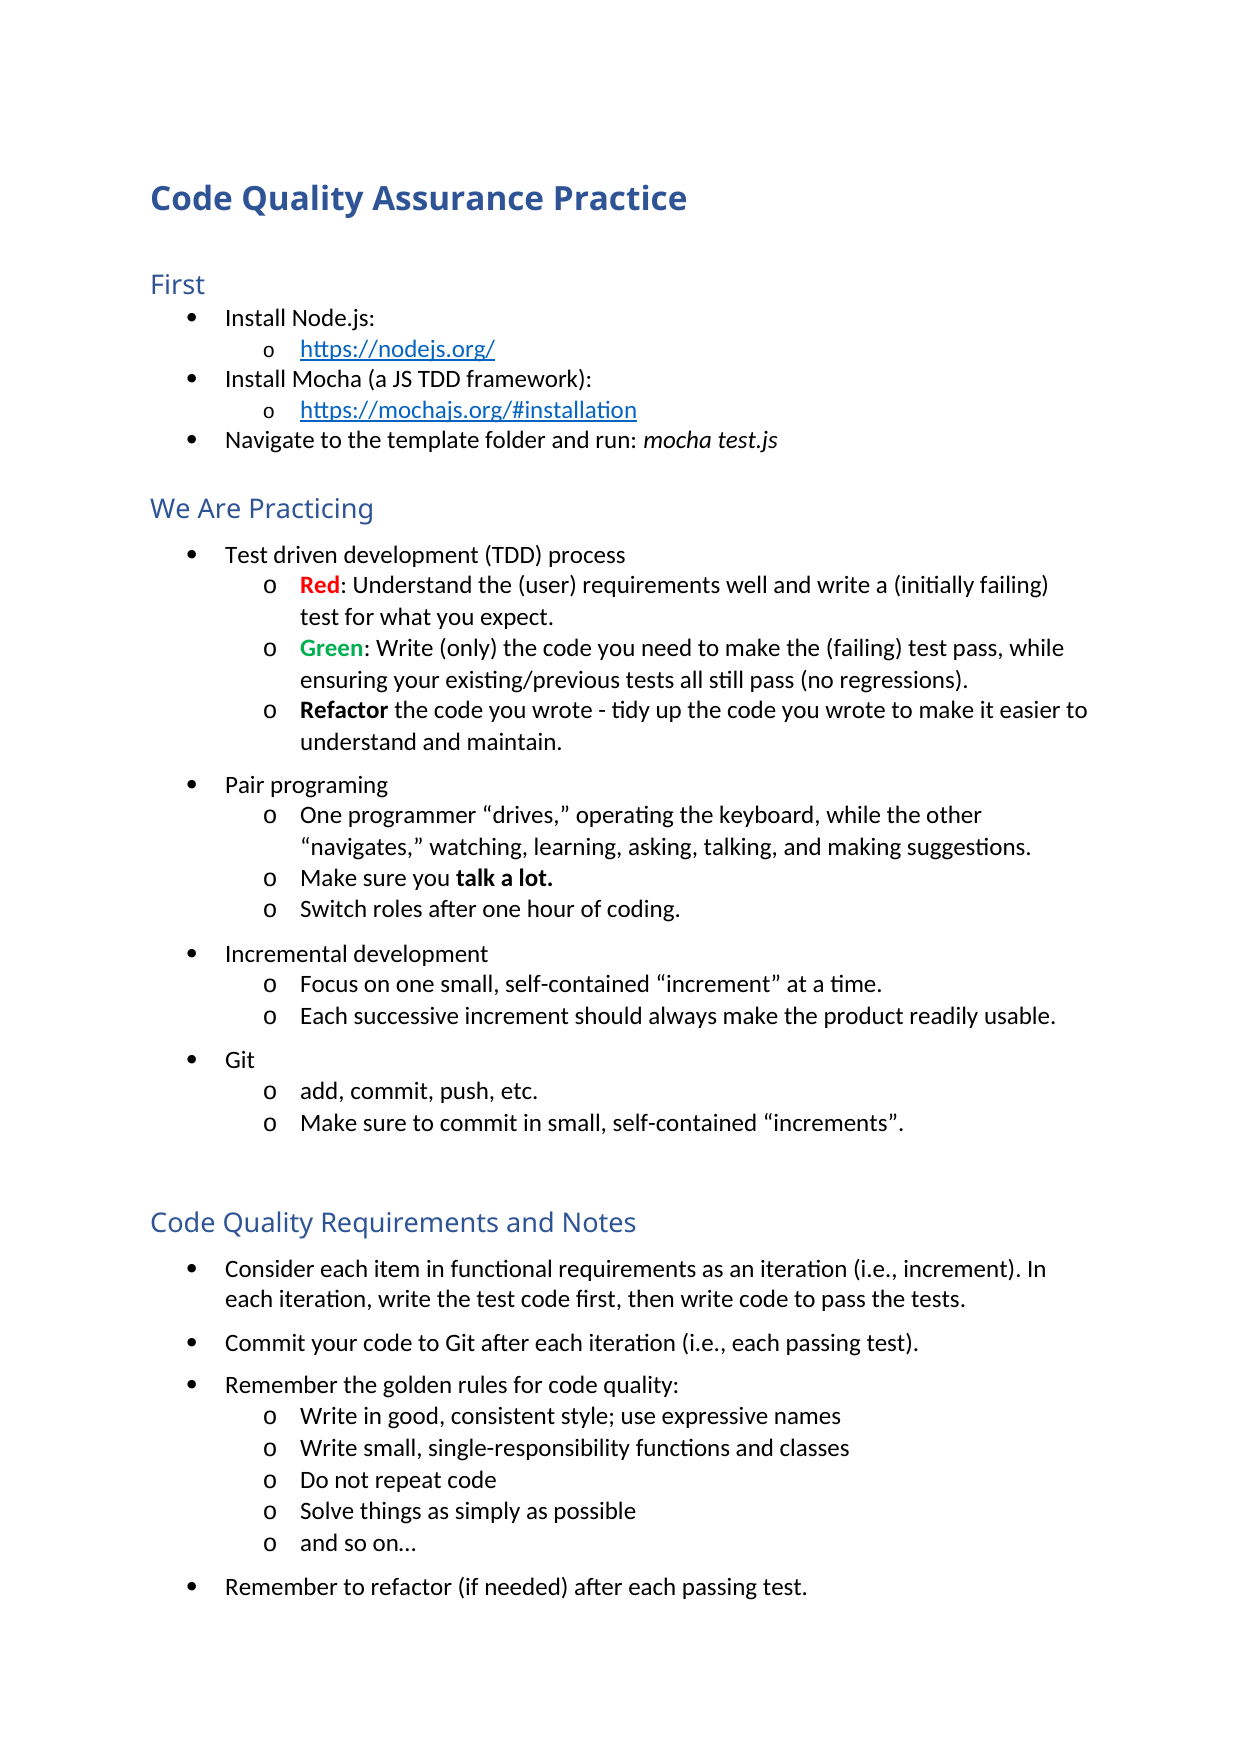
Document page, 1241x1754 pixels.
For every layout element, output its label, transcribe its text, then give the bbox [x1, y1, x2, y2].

list Focus on one small, self-contained “increment” at a time. [262, 968, 1090, 1000]
list https://mochajs.org/#installation [262, 394, 1090, 424]
list Consider each item in functional requirements as an iteration (i.e., increment). In each iteration, write the test code first, then write code to pass the tests. [187, 1253, 1090, 1314]
list Do not repeat code [262, 1464, 1090, 1496]
subtitle First [150, 266, 1090, 302]
list Switch roles after one hour of coding. [262, 894, 1090, 925]
list One programmer “drives,” operating the keyboard, while the other “navigates,” watching, learning, asking, talking, and making suggestions. [262, 799, 1090, 862]
subtitle Code Quality Assurance Practice [150, 175, 1090, 220]
list and so on… [262, 1527, 1090, 1559]
list Refactor the code you wrote - tidy up the code you wrote to make it easier to understand and maintain. [262, 694, 1090, 757]
list Remember to refactor (if needed) after each passing test. [187, 1572, 1090, 1602]
list Green: Write (only) the code you need to make the (failing) test pass, while ensuring your existing/previous tests all still pass (no regressions). [262, 632, 1090, 694]
subtitle We Are Practicing [150, 490, 1090, 527]
list https://nodejs.org/ [262, 333, 1090, 363]
list Write in good, consistent style; use expressive names [262, 1400, 1090, 1432]
list Test driven development (TDD) process [187, 539, 1090, 570]
subtitle Code Quality Requirements and Notes [150, 1204, 1090, 1241]
list Red: Understand the (user) requirements well and write a (initially failing) test for what you expect. [262, 570, 1090, 632]
list Solve things as simply as possible [262, 1496, 1090, 1527]
list Incremental development [187, 938, 1090, 968]
list Navigate to the template folder and run: mocha test.js [187, 424, 1090, 455]
list Remember the golden rules for code quality: [187, 1370, 1090, 1400]
list Pair programing [187, 769, 1090, 799]
list add, commit, push, etc. [262, 1075, 1090, 1107]
list Install Node.js: [187, 302, 1090, 333]
list Commit your code to Git after each iteration (i.e., each passing test). [187, 1327, 1090, 1357]
list Git [187, 1044, 1090, 1075]
list Write small, single-responsibility functions and classes [262, 1432, 1090, 1464]
list Install Mocha (a JS TDD framework): [187, 363, 1090, 394]
list Each successive increment should always make the product readily usable. [262, 1000, 1090, 1032]
list Make sure you talk a lot. [262, 862, 1090, 894]
list Make sure to commit in small, self-contained “increments”. [262, 1107, 1090, 1138]
